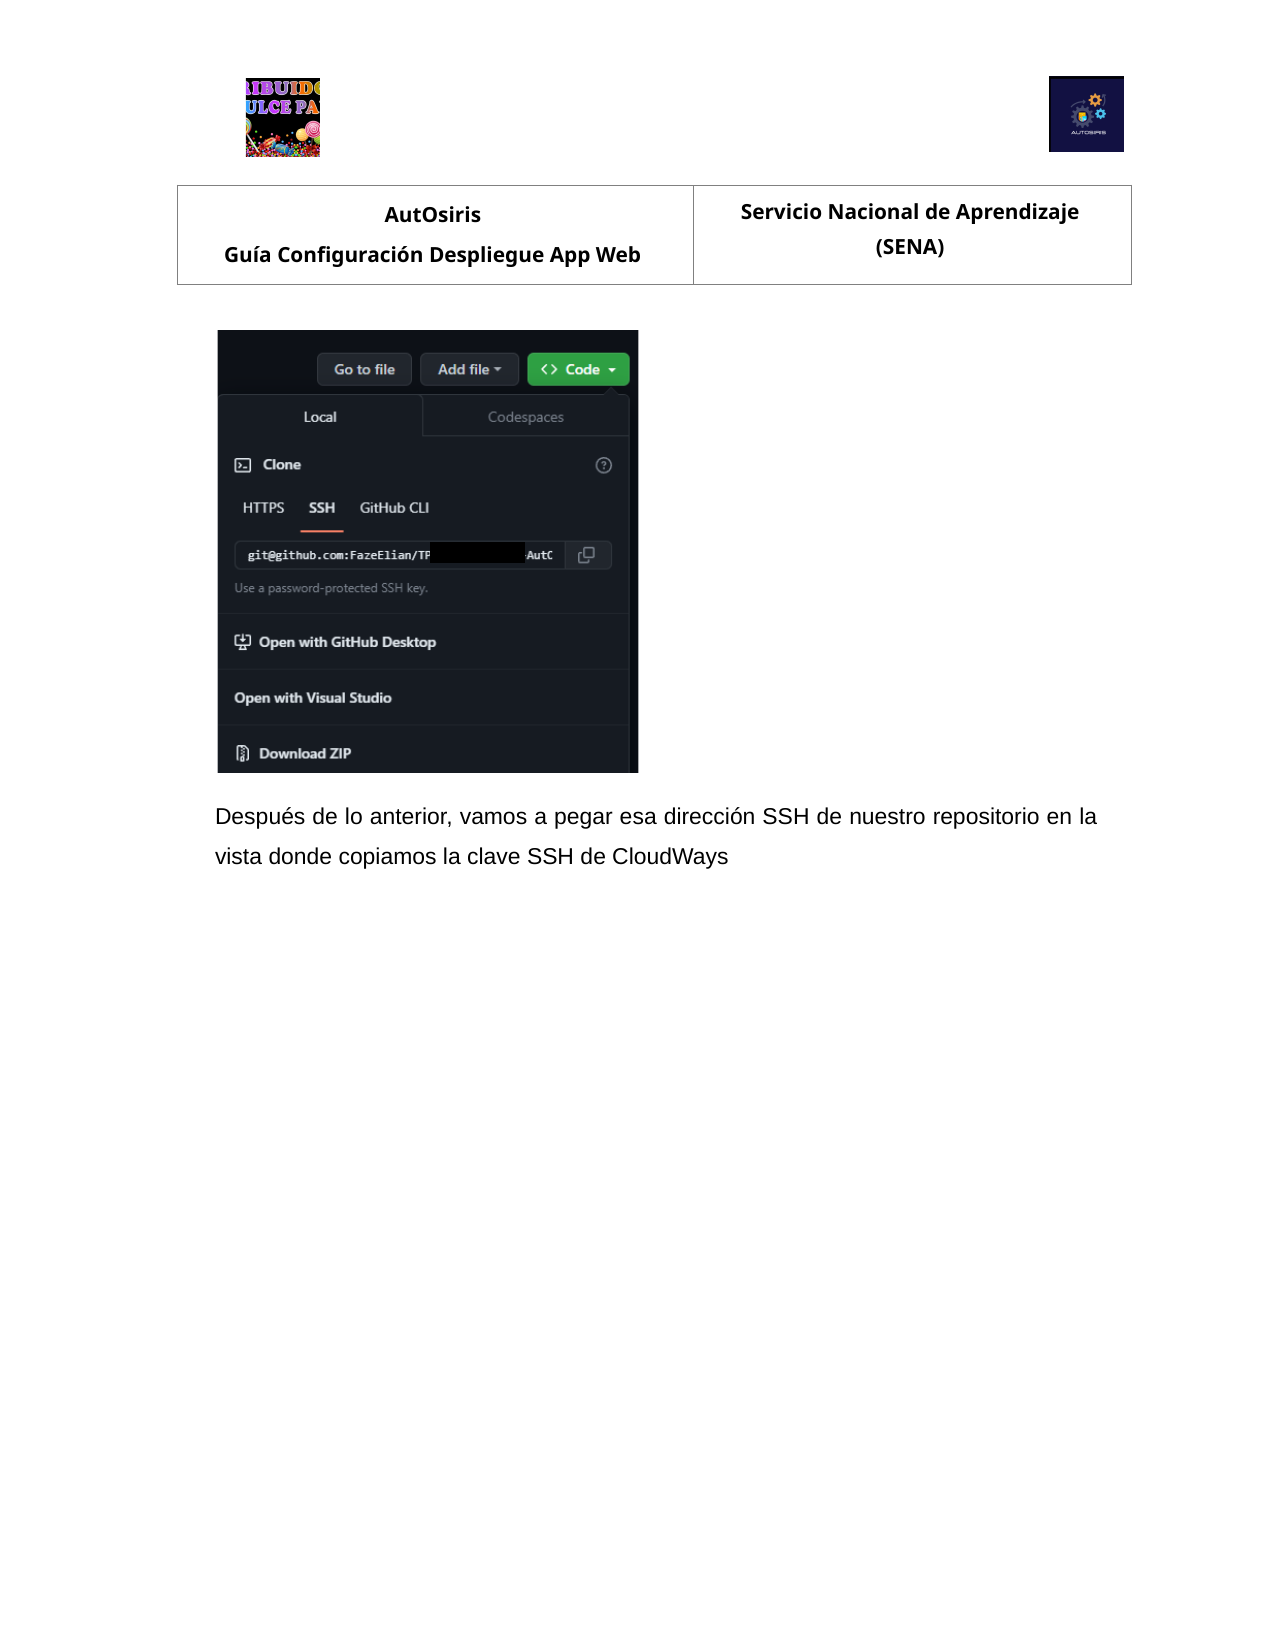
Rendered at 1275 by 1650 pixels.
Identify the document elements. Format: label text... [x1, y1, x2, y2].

text Después de lo anterior, vamos a pegar esa dirección SSH de nuestro repositorio en la vista donde copiamos la clave SSH de CloudWays [215, 803, 1098, 869]
picture [216, 330, 638, 771]
picture [1048, 76, 1124, 152]
picture [245, 78, 320, 157]
